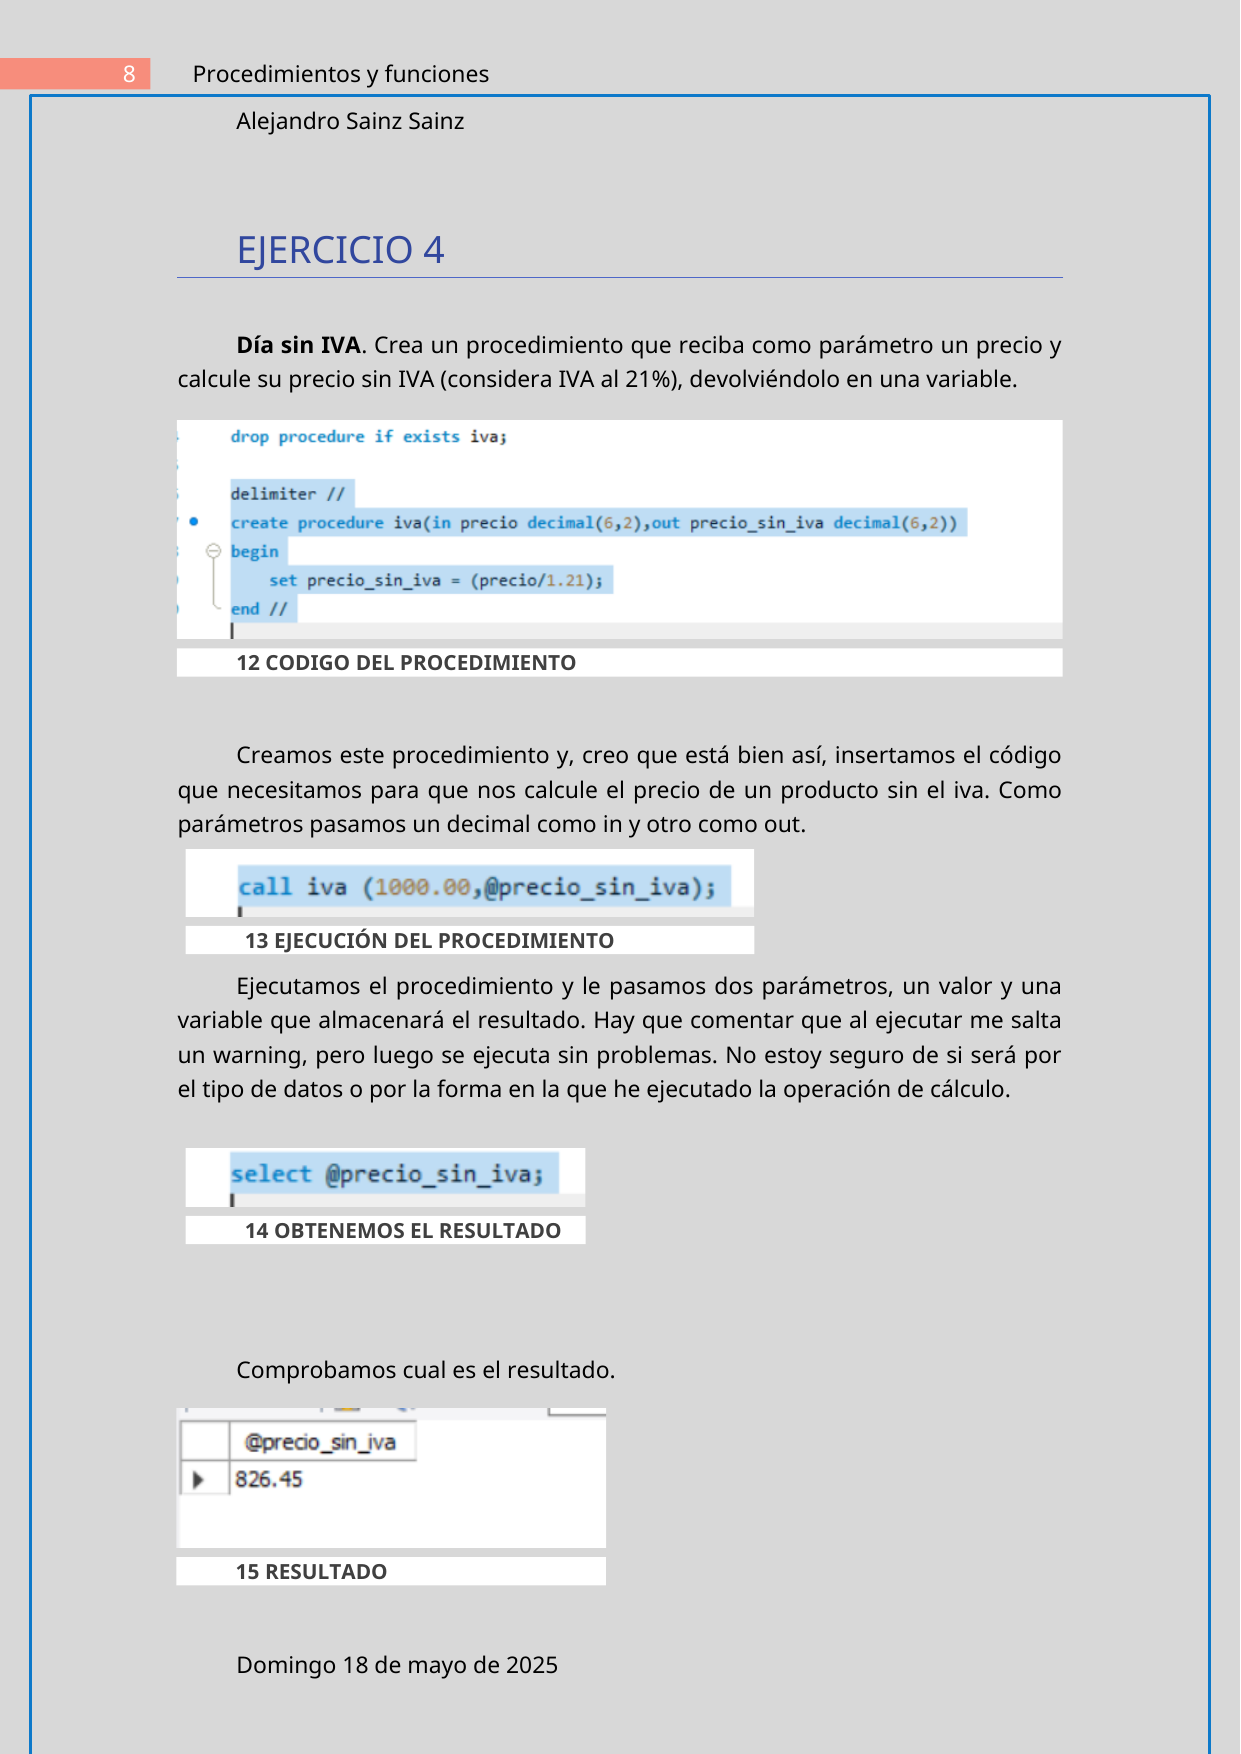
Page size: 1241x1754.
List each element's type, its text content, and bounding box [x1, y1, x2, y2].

picture [176, 420, 1063, 639]
picture [185, 1148, 586, 1207]
text Ejecutamos el procedimiento y le pasamos dos parámetros, un valor y una variable que almacenará el resultado. Hay que comentar que al ejecutar me salta un warning, pero luego se ejecuta sin problemas. No estoy seguro de si será por el tipo de datos o por la forma en la que he ejecutado la operación de cálculo. [177, 855, 1063, 1104]
text Creamos este procedimiento y, creo que está bien así, insertamos el código que necesitamos para que nos calcule el precio de un producto sin el iva. Como parámetros pasamos un decimal como in y otro como out. [177, 739, 1063, 839]
picture [176, 1408, 607, 1548]
text Comprobamos cual es el resultado. [177, 1354, 1063, 1385]
subtitle EJERCICIO 4 [177, 224, 1063, 277]
text Día sin IVA. Crea un procedimiento que reciba como parámetro un precio y calcule su precio sin IVA (considera IVA al 21%), devolviéndolo en una variable. [177, 329, 1063, 394]
picture [185, 849, 755, 917]
